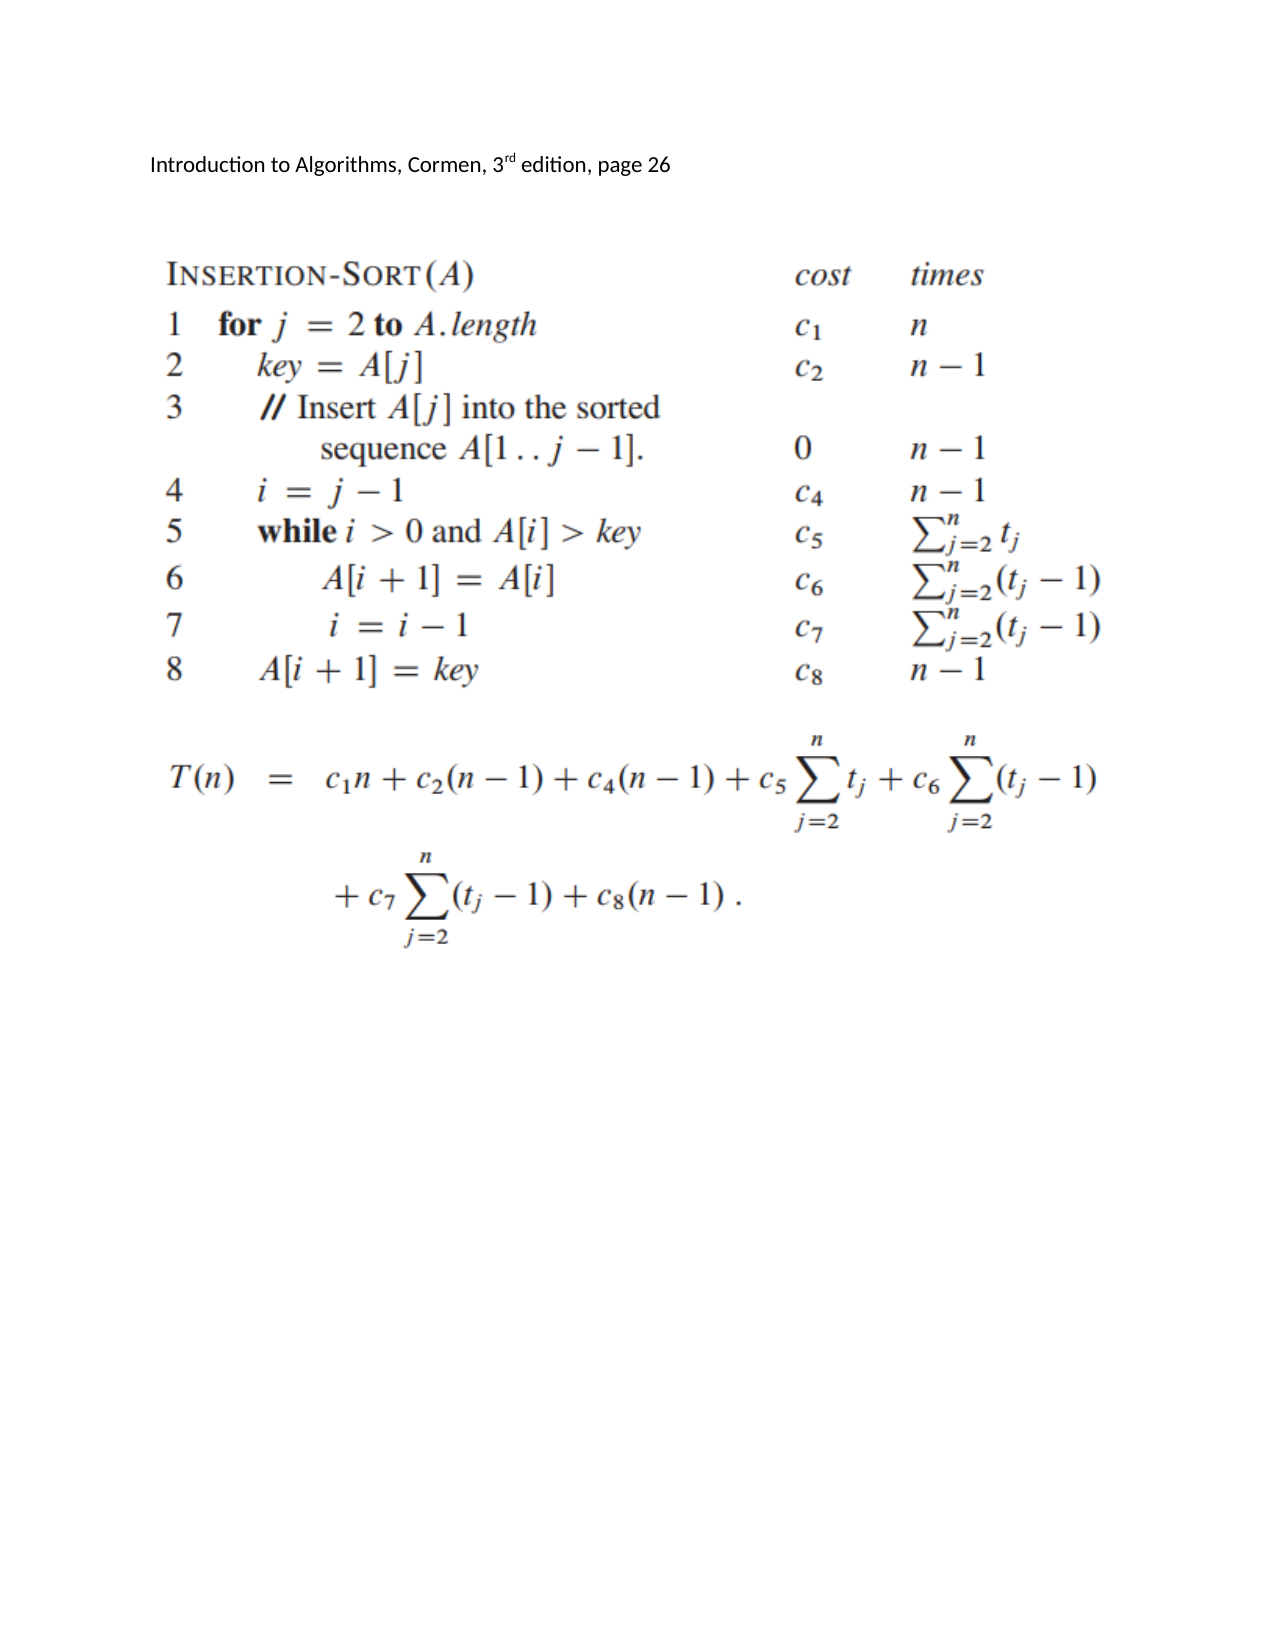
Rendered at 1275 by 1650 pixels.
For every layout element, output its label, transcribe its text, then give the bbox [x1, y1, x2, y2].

picture [150, 725, 1125, 968]
text Introduction to Algorithms, Cormen, 3rd edition, page 26 [150, 150, 1125, 178]
picture [150, 243, 1113, 707]
